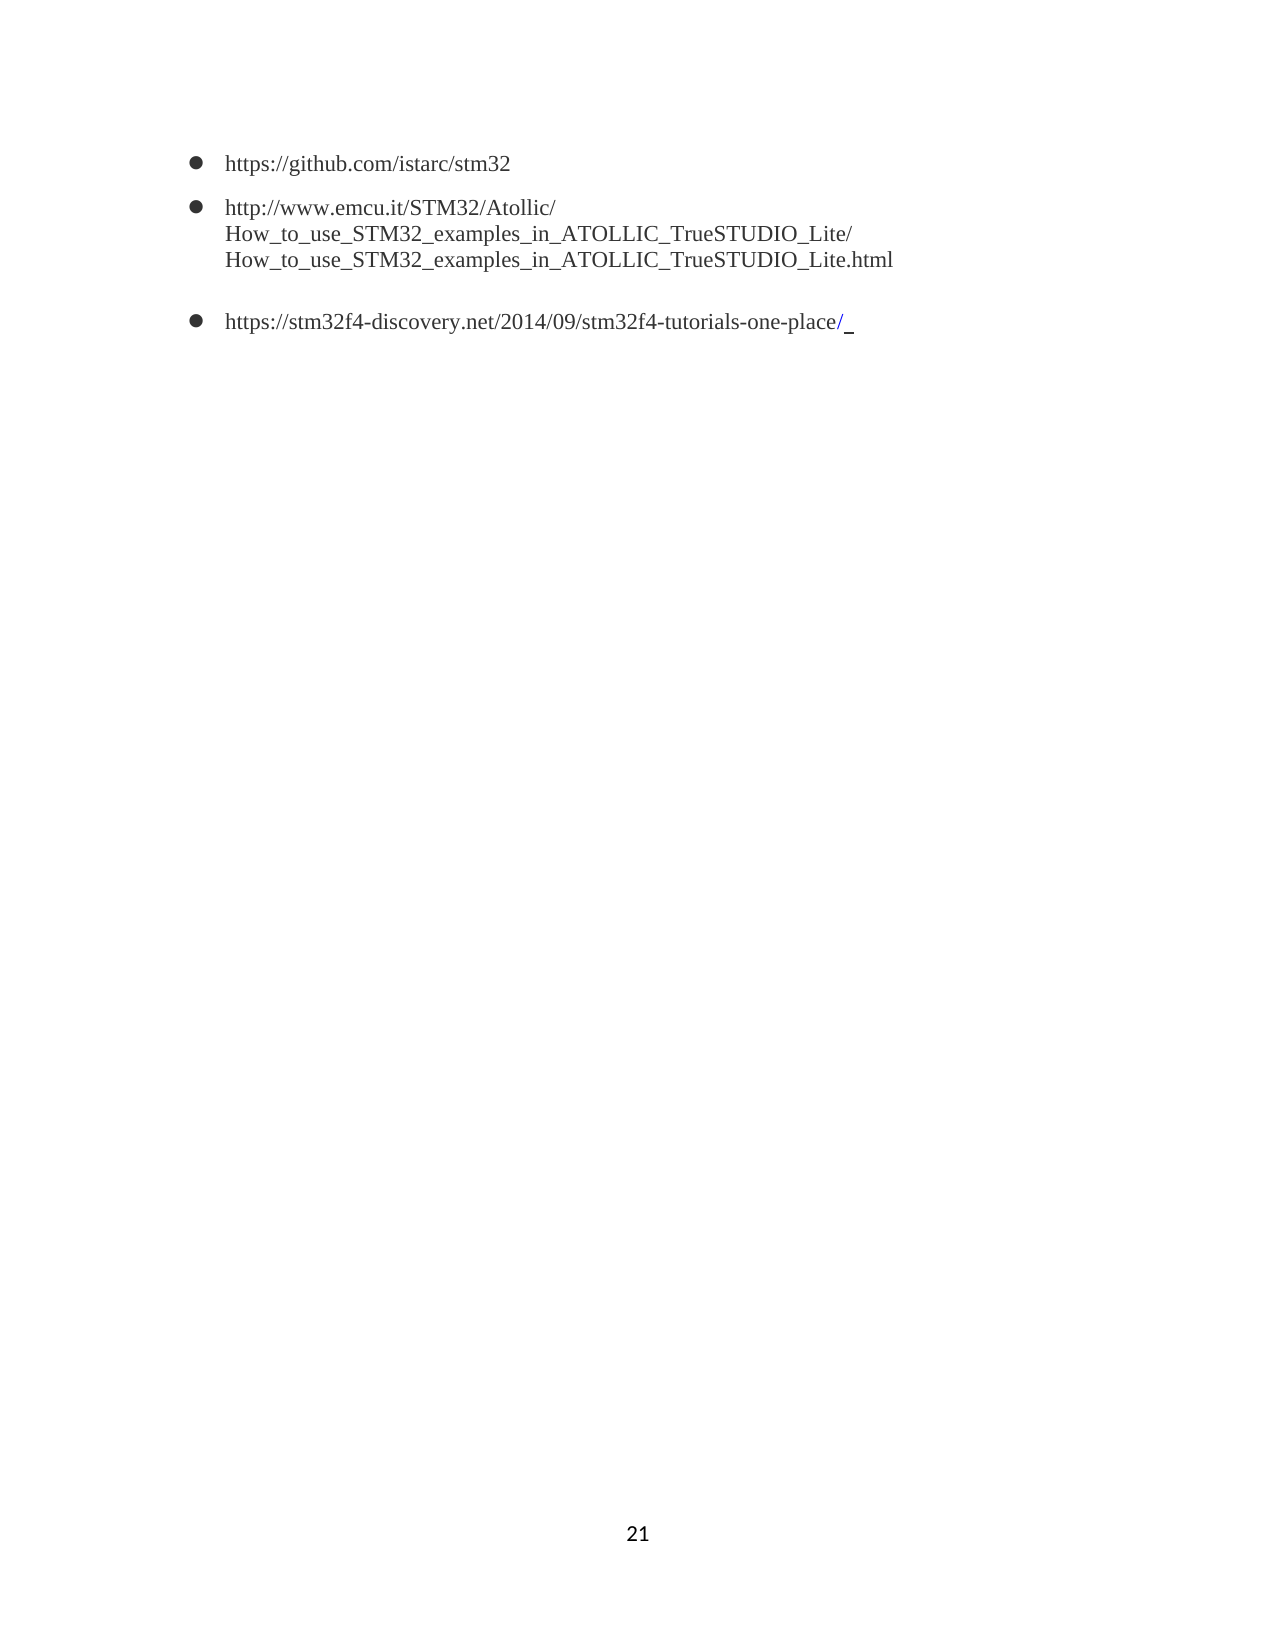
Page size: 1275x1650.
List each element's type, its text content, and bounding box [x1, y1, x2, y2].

list https://github.com/istarc/stm32 [187, 150, 1125, 176]
list http://www.emcu.it/STM32/Atollic/How_to_use_STM32_examples_in_ATOLLIC_TrueSTUDIO_Lite/How_to_use_STM32_examples_in_ATOLLIC_TrueSTUDIO_Lite.html [187, 194, 1125, 273]
list https://stm32f4-discovery.net/2014/09/stm32f4-tutorials-one-place/ [187, 290, 1125, 338]
